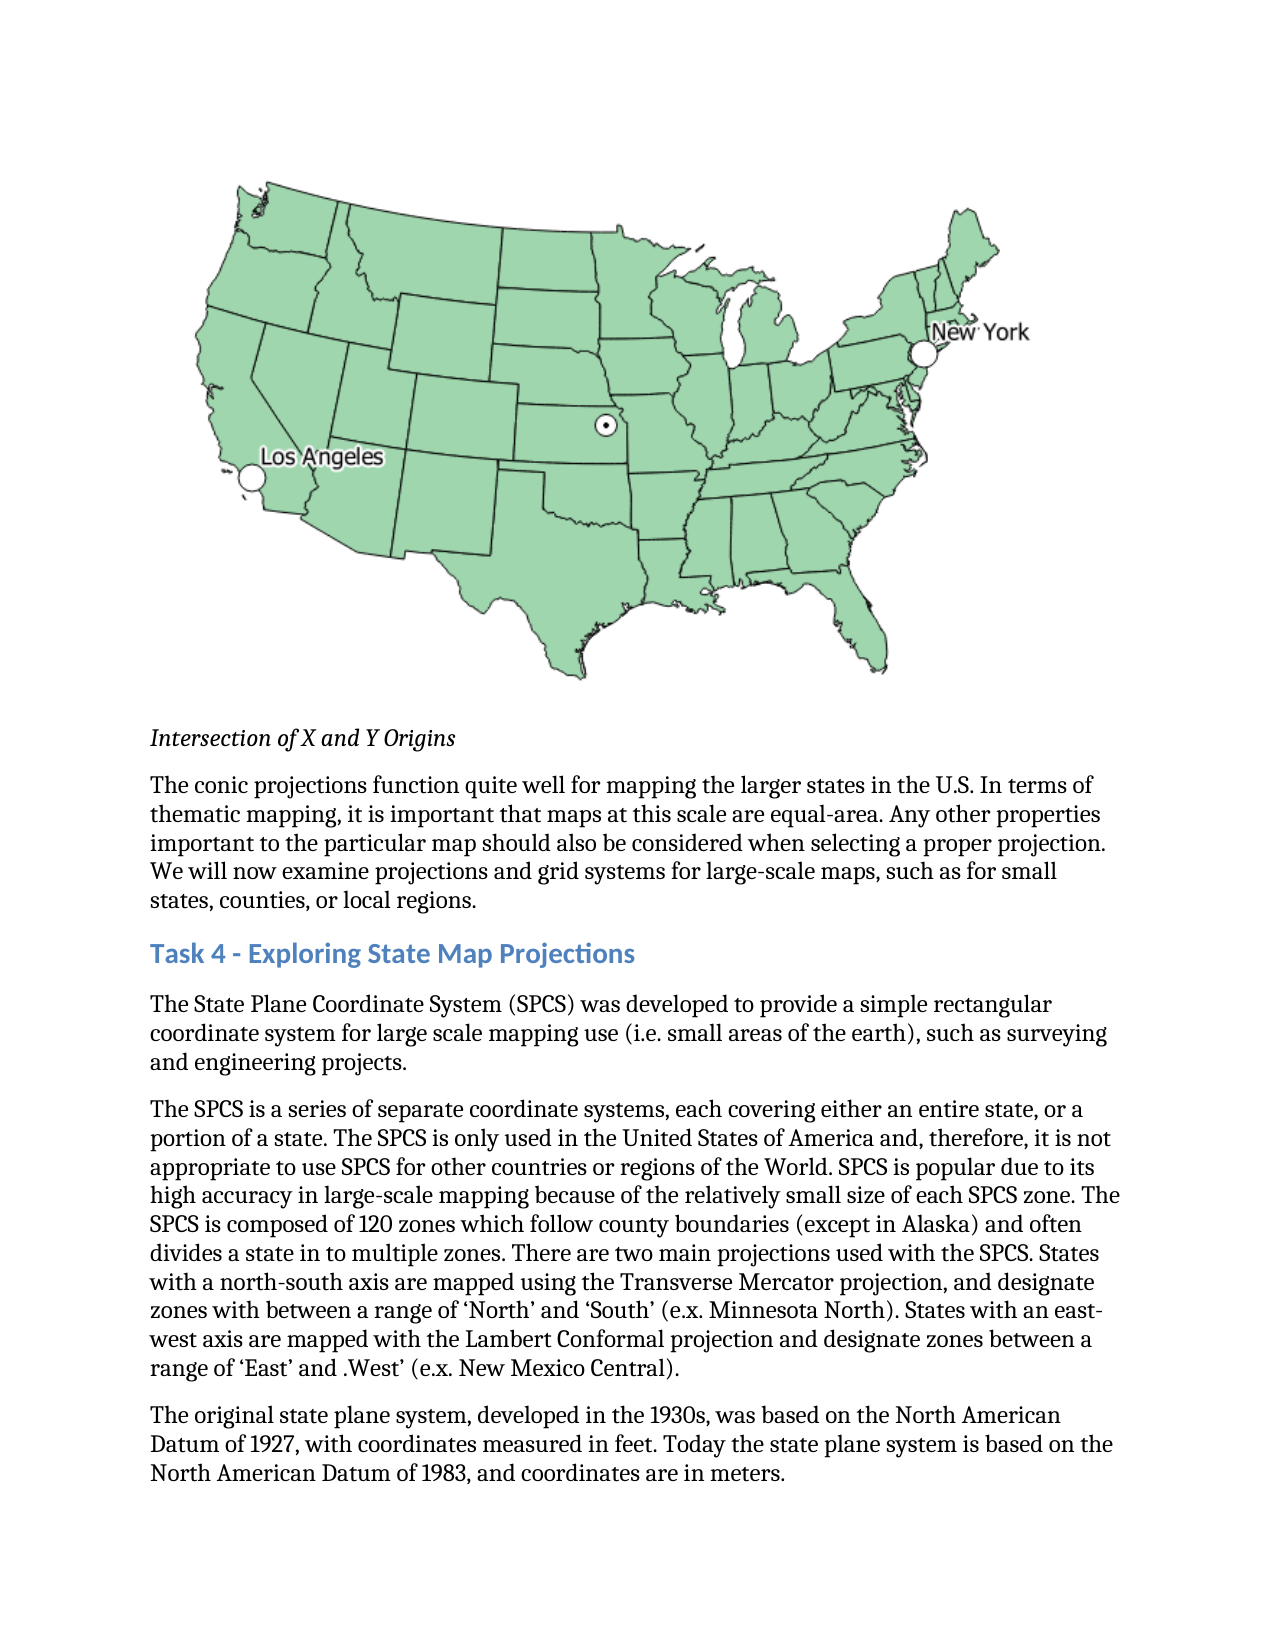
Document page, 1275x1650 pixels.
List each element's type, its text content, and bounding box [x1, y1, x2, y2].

text The State Plane Coordinate System (SPCS) was developed to provide a simple rectangular coordinate system for large scale mapping use (i.e. small areas of the earth), such as surveying and engineering projects. [150, 990, 1125, 1076]
text The original state plane system, developed in the 1930s, was based on the North American Datum of 1927, with coordinates measured in feet. Today the state plane system is based on the North American Datum of 1983, and coordinates are in meters. [150, 1401, 1125, 1487]
text Intersection of X and Y Origins [150, 723, 1125, 752]
picture [168, 150, 1062, 705]
subtitle Task 4 - Exploring State Map Projections [150, 936, 1125, 971]
text The conic projections function quite well for mapping the larger states in the U.S. In terms of thematic mapping, it is important that maps at this scale are equal-area. Any other properties important to the particular map should also be considered when selecting a proper projection. We will now examine projections and grid systems for large-scale maps, such as for small states, counties, or local regions. [150, 771, 1125, 915]
text The SPCS is a series of separate coordinate systems, each covering either an entire state, or a portion of a state. The SPCS is only used in the United States of America and, therefore, it is not appropriate to use SPCS for other countries or regions of the World. SPCS is popular due to its high accuracy in large-scale mapping because of the relatively small size of each SPCS zone. The SPCS is composed of 120 zones which follow county boundaries (except in Alaska) and often divides a state in to multiple zones. There are two main projections used with the SPCS. States with a north-south axis are mapped using the Transverse Mercator projection, and designate zones with between a range of ‘North’ and ‘South’ (e.x. Minnesota North). States with an east-west axis are mapped with the Lambert Conformal projection and designate zones between a range of ‘East’ and .West’ (e.x. New Mexico Central). [150, 1095, 1125, 1382]
